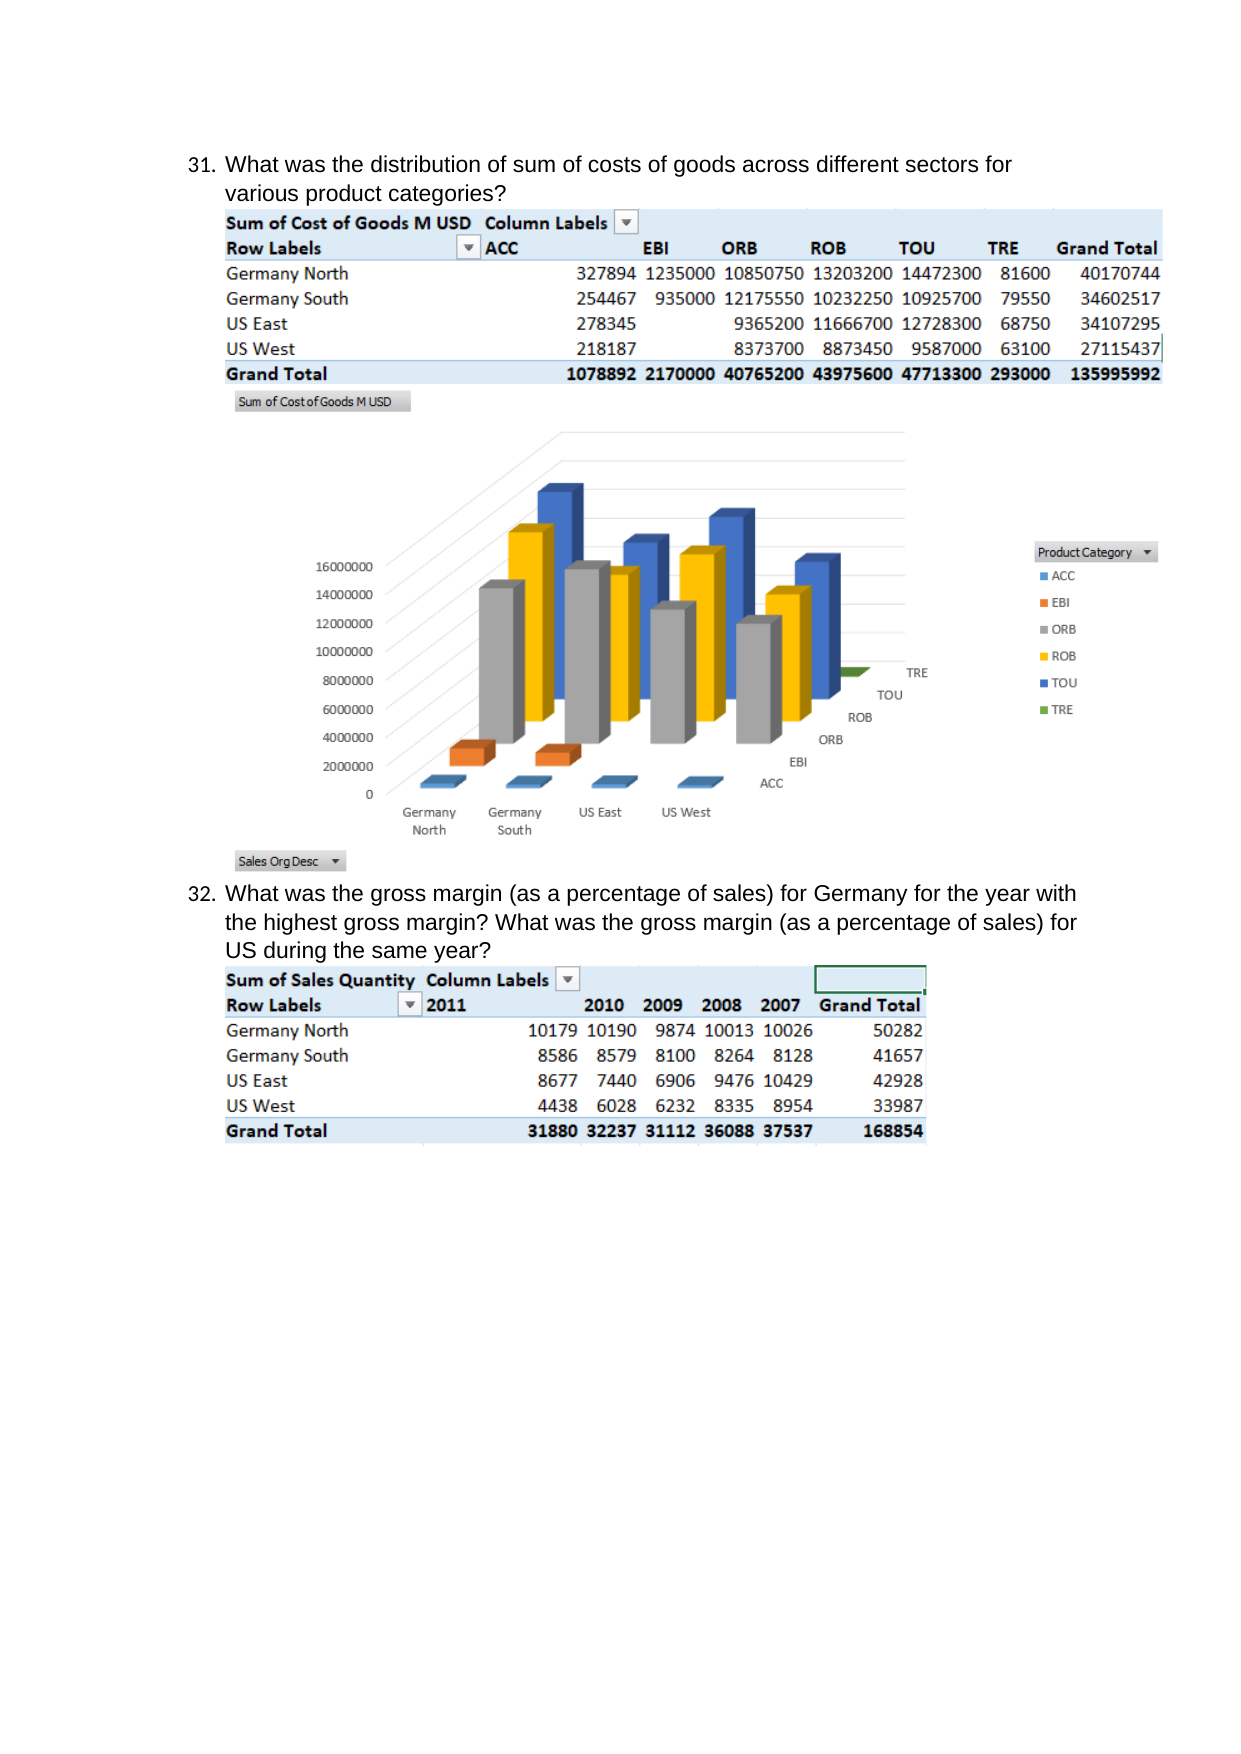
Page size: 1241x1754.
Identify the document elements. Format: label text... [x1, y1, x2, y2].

list What was the distribution of sum of costs of goods across different sectors for various product categories? [187, 150, 1090, 206]
list What was the gross margin (as a percentage of sales) for Germany for the year with the highest gross margin? What was the gross margin (as a percentage of sales) for US during the same year? [187, 879, 1090, 963]
picture [225, 965, 927, 1146]
picture [225, 385, 1166, 877]
picture [225, 208, 1163, 384]
